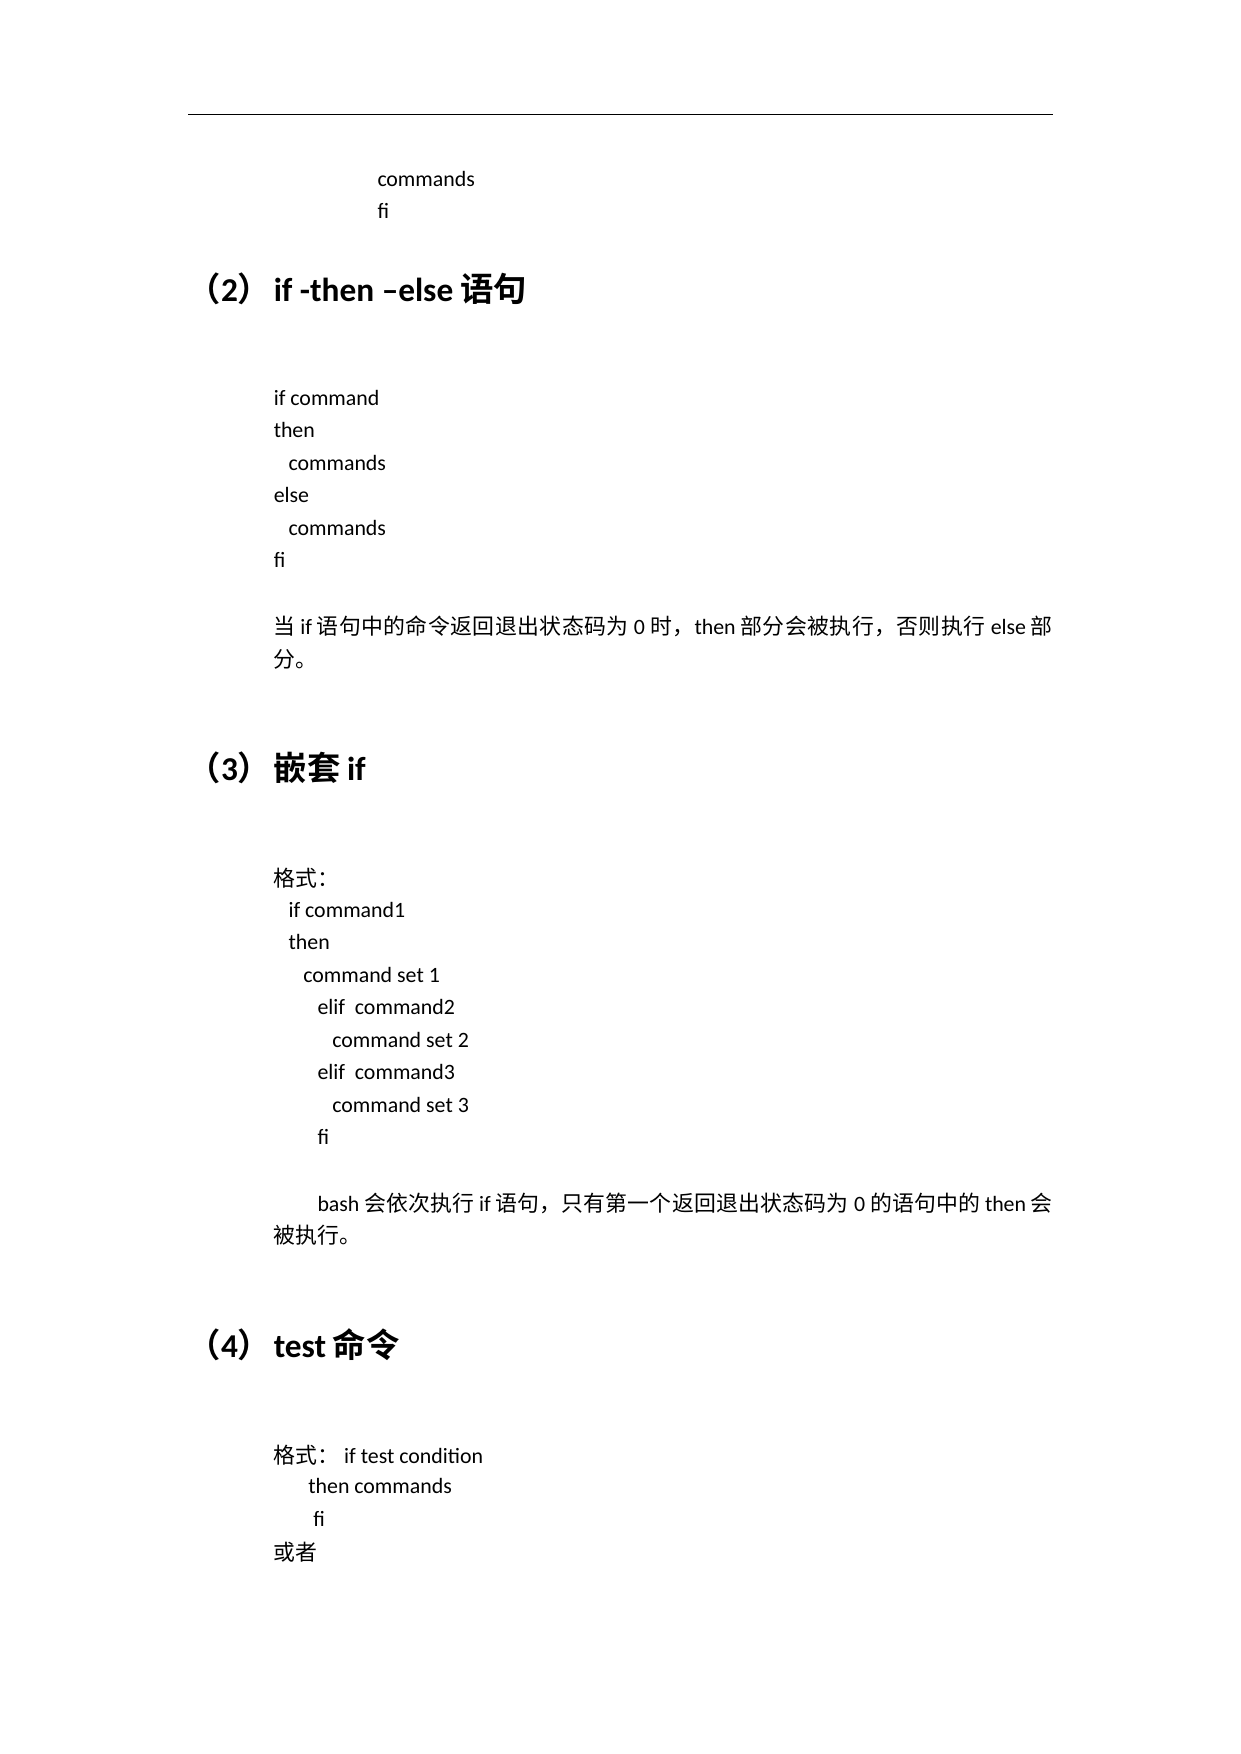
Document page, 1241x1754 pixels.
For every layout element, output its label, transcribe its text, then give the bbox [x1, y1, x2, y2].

text bash会依次执行if语句，只有第一个返回退出状态码为0的语句中的then会被执行。 [273, 1186, 1053, 1251]
list then [273, 414, 1053, 446]
text elif command2 [273, 991, 1053, 1023]
list commands [273, 446, 1053, 479]
list fi [273, 544, 1053, 576]
text command set 1 [273, 958, 1053, 991]
list 当if语句中的命令返回退出状态码为0时，then部分会被执行，否则执行else部分。 [273, 609, 1053, 674]
list 或者 [273, 1535, 1053, 1567]
text then [273, 926, 1053, 958]
list then commands [273, 1470, 1053, 1502]
text commands [273, 162, 1053, 194]
list 格式： if test condition [273, 1437, 1053, 1470]
text command set 2 [273, 1023, 1053, 1056]
text 格式： [273, 861, 1053, 893]
list if command [273, 381, 1053, 414]
text fi [273, 1121, 1053, 1153]
text if command1 [273, 893, 1053, 926]
text command set 3 [273, 1088, 1053, 1121]
subtitle test命令 [187, 1310, 1053, 1375]
list commands [273, 511, 1053, 544]
subtitle 嵌套if [187, 733, 1053, 798]
list else [273, 479, 1053, 511]
text fi [273, 194, 1053, 227]
subtitle if -then –else语句 [187, 254, 1053, 319]
text elif command3 [273, 1056, 1053, 1088]
list fi [273, 1502, 1053, 1535]
